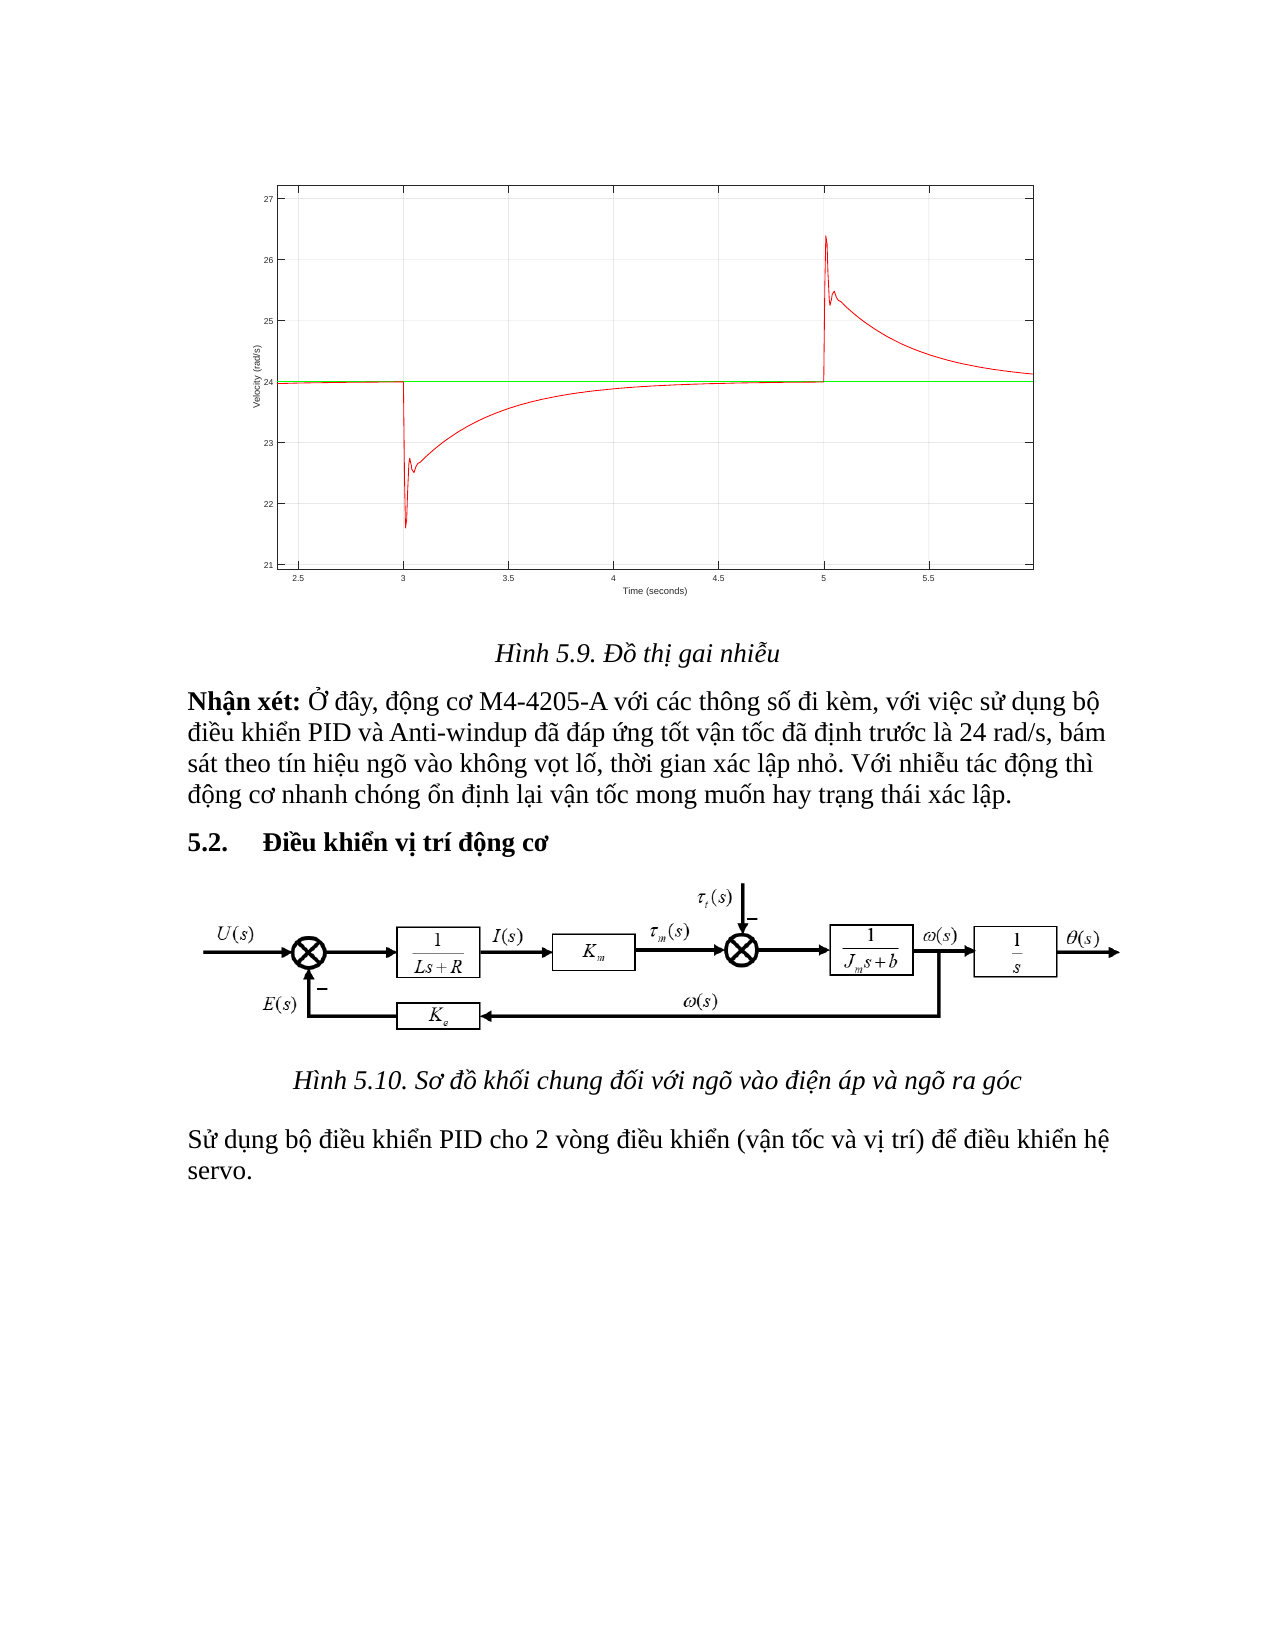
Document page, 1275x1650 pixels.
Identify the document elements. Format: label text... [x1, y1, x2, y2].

picture [187, 873, 1133, 1048]
text Nhận xét: Ở đây, động cơ M4-4205-A với các thông số đi kèm, với việc sử dụng bộ điều khiển PID và Anti-windup đã đáp ứng tốt vận tốc đã định trước là 24 rad/s, bám sát theo tín hiệu ngõ vào không vọt lố, thời gian xác lập nhỏ. Với nhiễu tác động thì động cơ nhanh chóng ổn định lại vận tốc mong muốn hay trạng thái xác lập. [187, 685, 1125, 809]
text Hình 5.9. Đồ thị gai nhiễu [150, 637, 1125, 668]
list Hình 5.10. Sơ đồ khối chung đối với ngõ vào điện áp và ngõ ra góc [192, 1064, 1125, 1095]
list Điều khiển vị trí động cơ [187, 826, 1125, 857]
text Sử dụng bộ điều khiển PID cho 2 vòng điều khiển (vận tốc và vị trí) để điều khiển hệ servo. [187, 1123, 1125, 1185]
